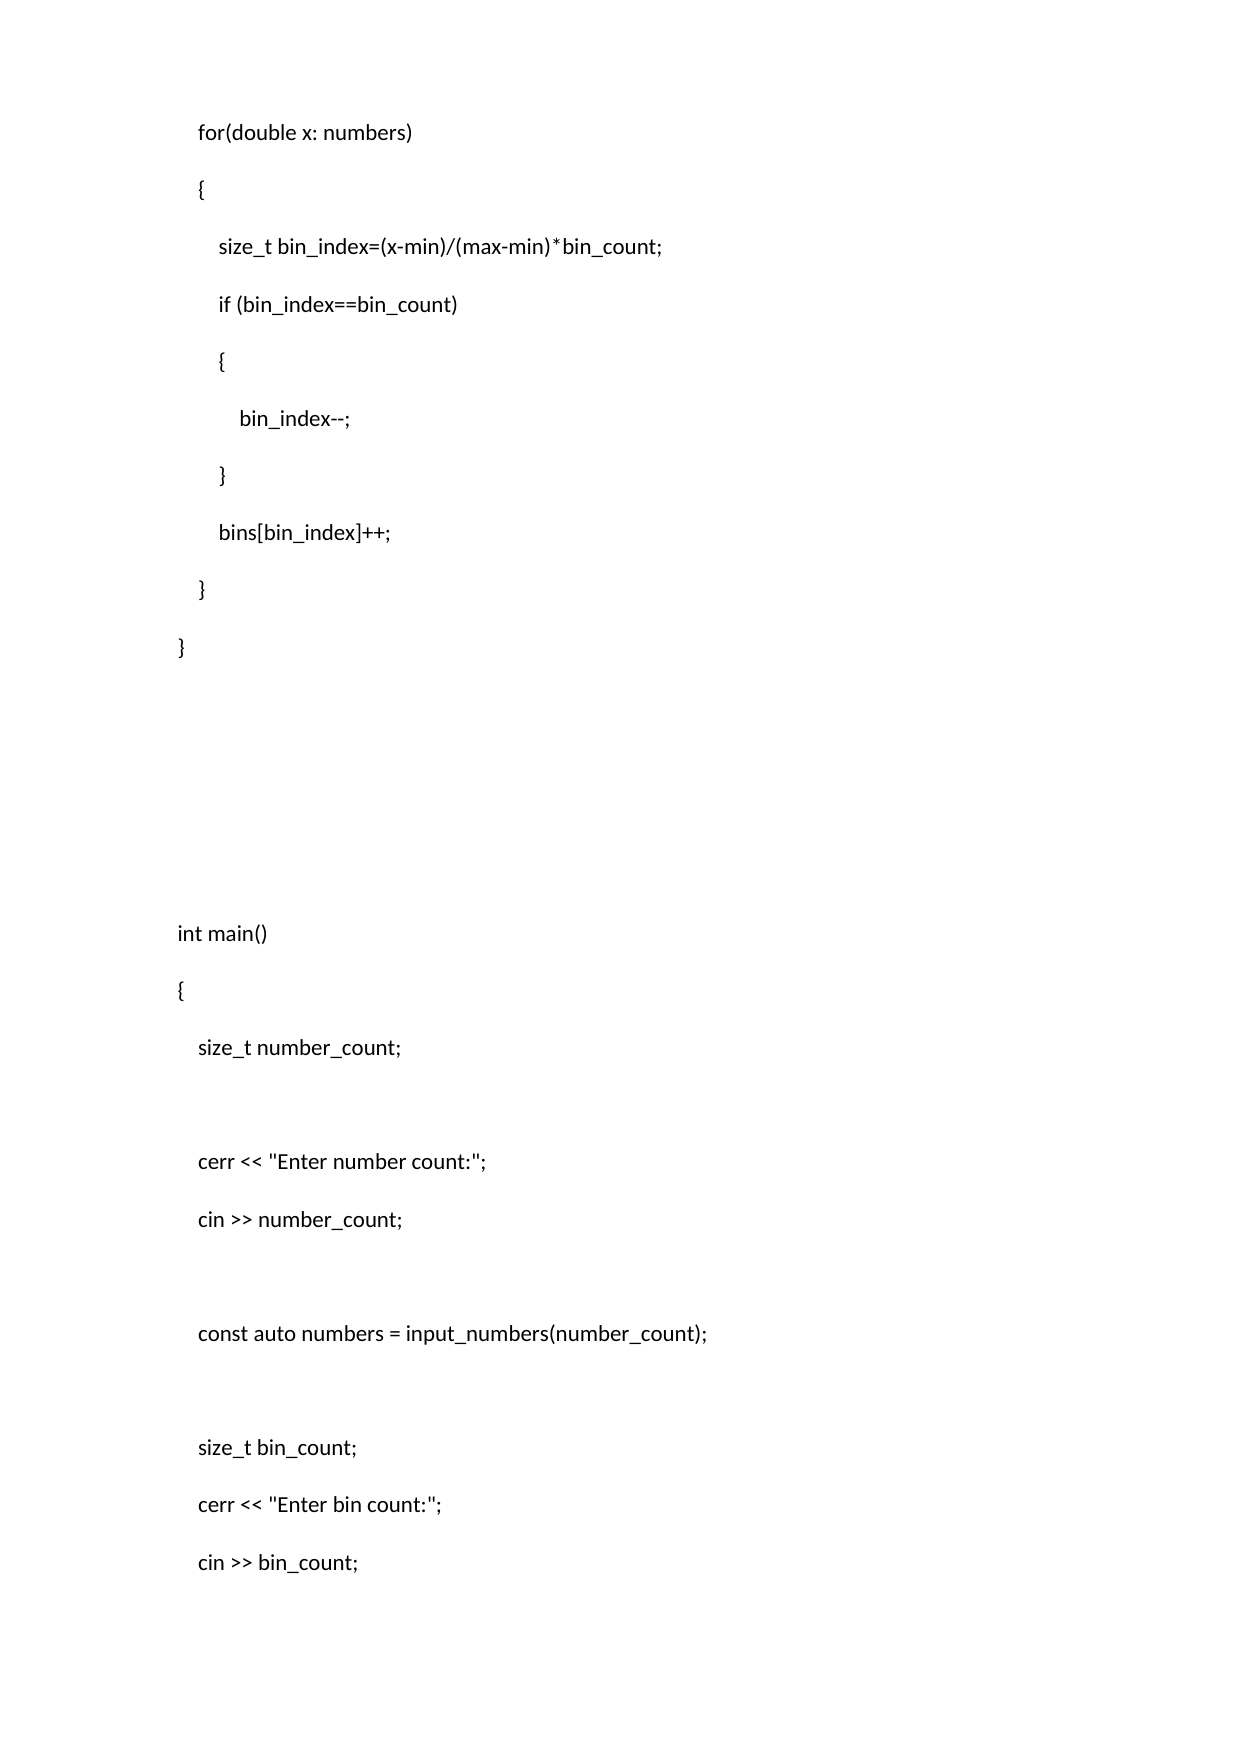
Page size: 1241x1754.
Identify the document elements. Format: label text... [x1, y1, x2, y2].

text cerr << "Enter number count:"; [177, 1147, 1152, 1176]
text { [177, 347, 1152, 375]
text { [177, 175, 1152, 203]
text { [177, 976, 1152, 1004]
text bin_index--; [177, 404, 1152, 432]
text bins[bin_index]++; [177, 518, 1152, 546]
text size_t number_count; [177, 1033, 1152, 1061]
text } [177, 576, 1152, 604]
text } [177, 461, 1152, 489]
text size_t bin_count; [177, 1433, 1152, 1461]
text size_t bin_index=(x-min)/(max-min)*bin_count; [177, 232, 1152, 261]
text const auto numbers = input_numbers(number_count); [177, 1319, 1152, 1347]
text int main() [177, 919, 1152, 947]
text } [177, 633, 1152, 661]
text cin >> bin_count; [177, 1548, 1152, 1576]
text cin >> number_count; [177, 1205, 1152, 1233]
text if (bin_index==bin_count) [177, 290, 1152, 318]
text for(double x: numbers) [177, 118, 1152, 146]
text cerr << "Enter bin count:"; [177, 1491, 1152, 1519]
